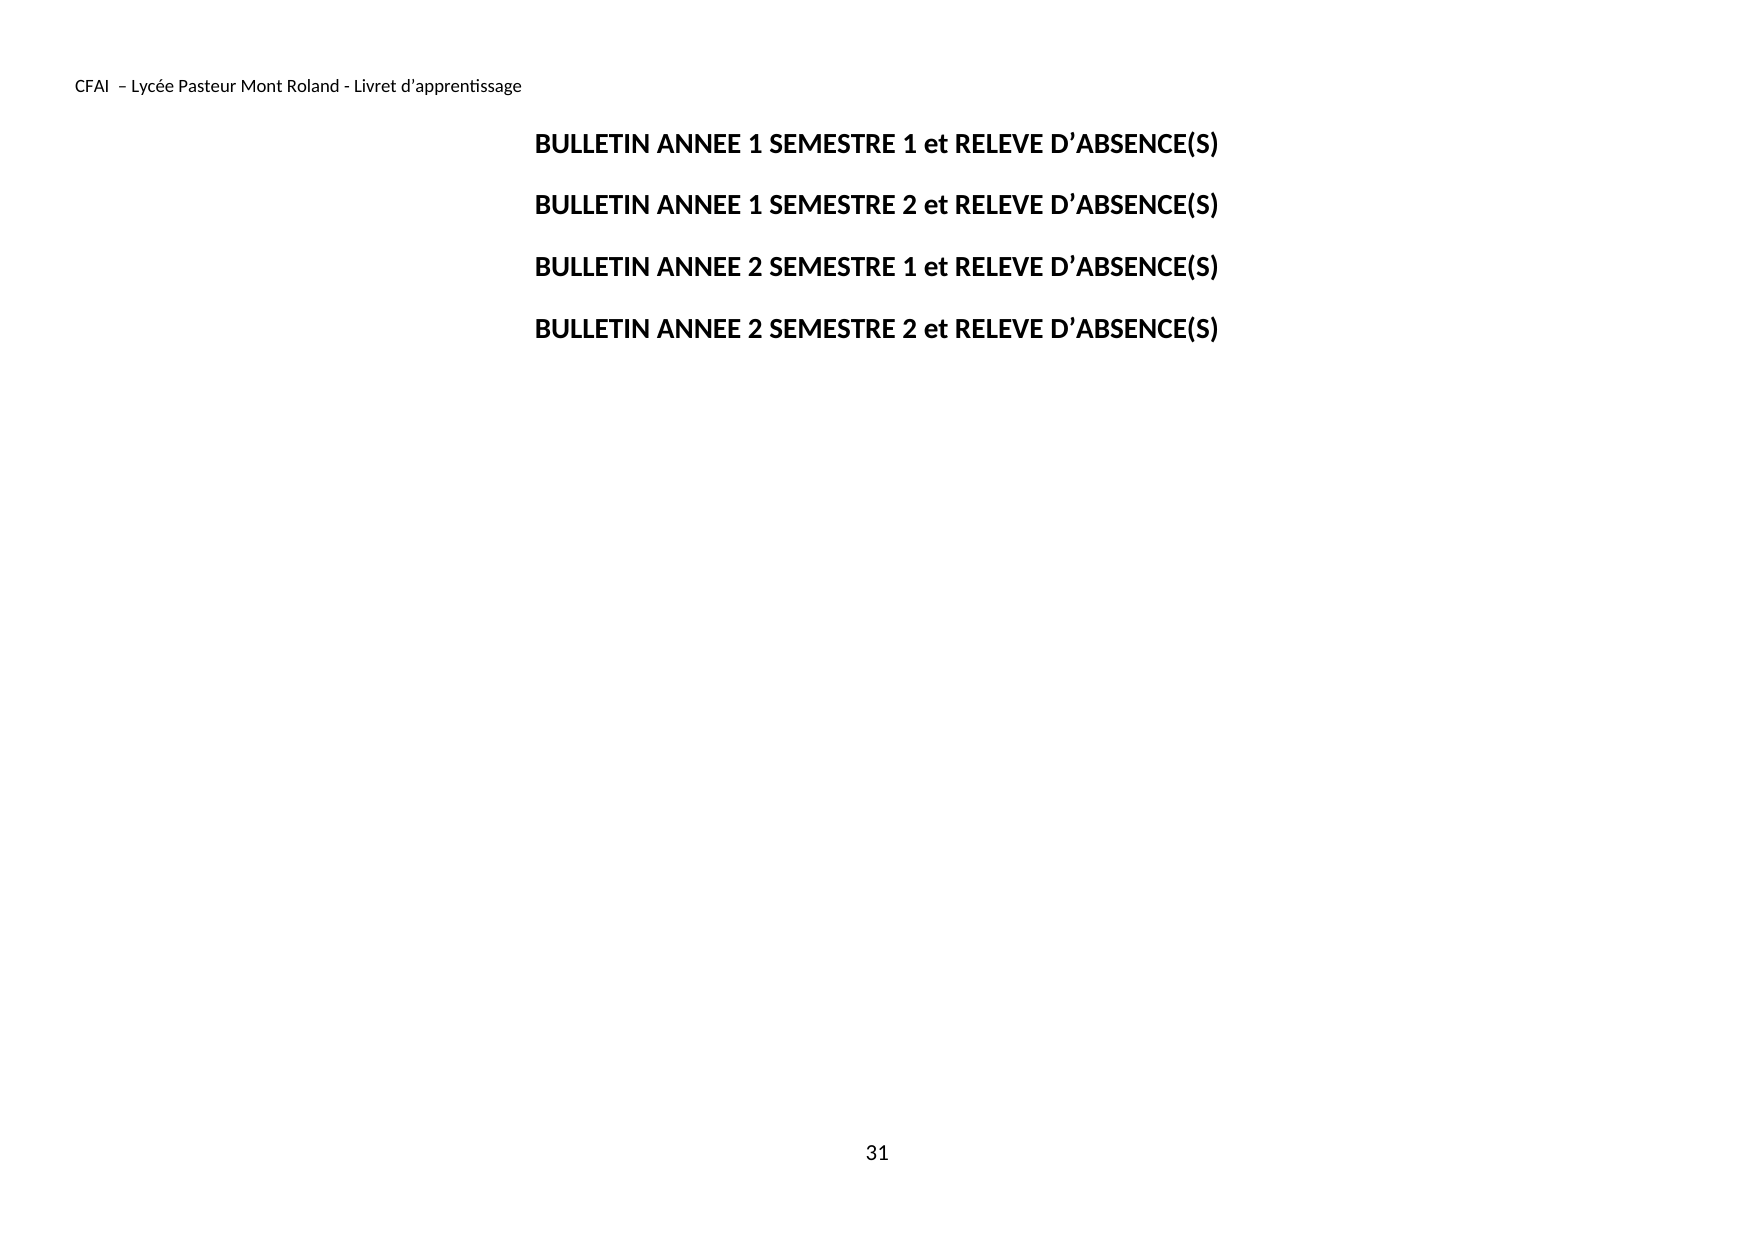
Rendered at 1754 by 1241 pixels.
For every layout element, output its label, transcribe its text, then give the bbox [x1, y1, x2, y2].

text BULLETIN ANNEE 1 SEMESTRE 2 et RELEVE D’ABSENCE(S) [75, 186, 1679, 222]
text BULLETIN ANNEE 2 SEMESTRE 2 et RELEVE D’ABSENCE(S) [75, 310, 1679, 346]
text BULLETIN ANNEE 2 SEMESTRE 1 et RELEVE D’ABSENCE(S) [75, 248, 1679, 284]
text BULLETIN ANNEE 1 SEMESTRE 1 et RELEVE D’ABSENCE(S) [75, 125, 1679, 160]
